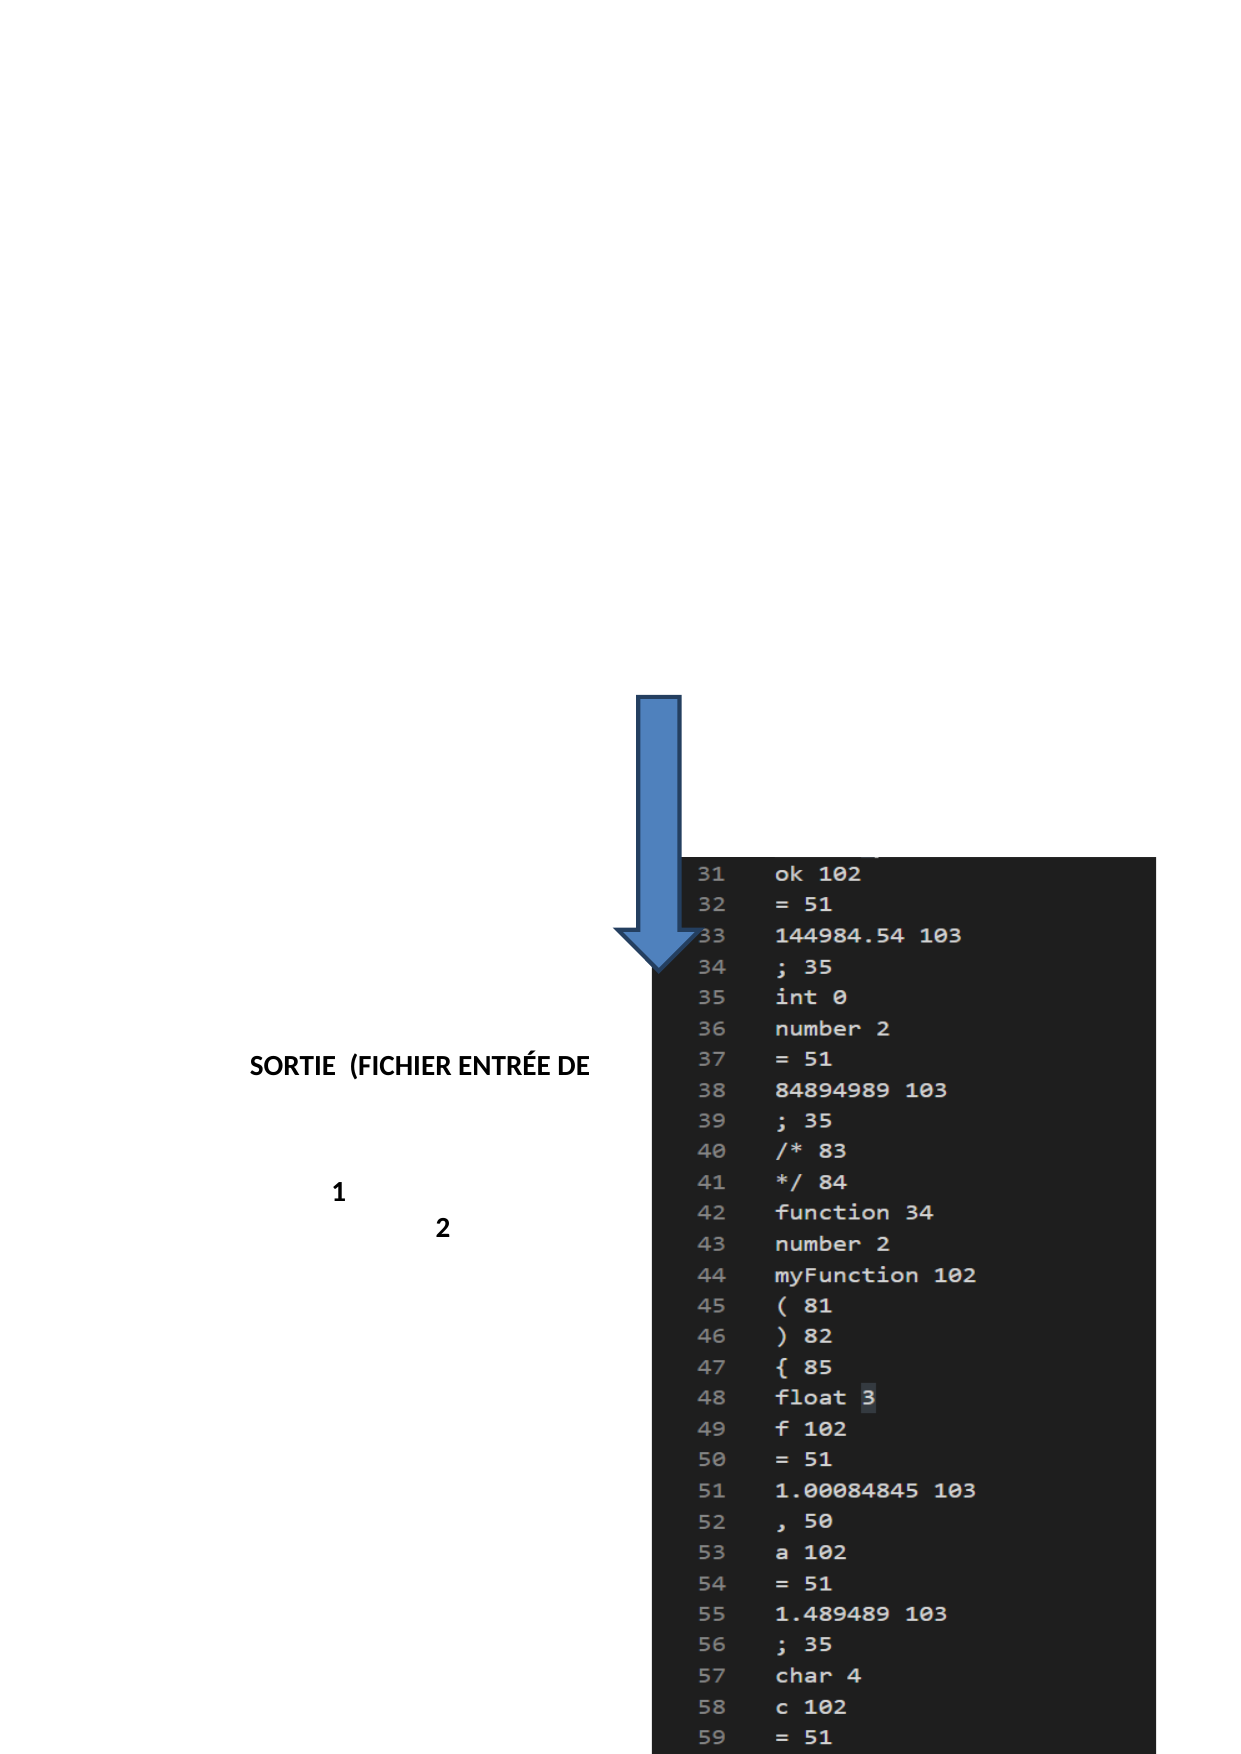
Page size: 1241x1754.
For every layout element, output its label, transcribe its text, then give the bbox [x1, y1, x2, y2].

text SORTIE (FICHIER ENTRÉE DE L’ANALYSEUR SYNTAXIQUE) [207, 1047, 650, 1082]
picture [650, 857, 1156, 1751]
text 1 2 [207, 1173, 650, 1244]
